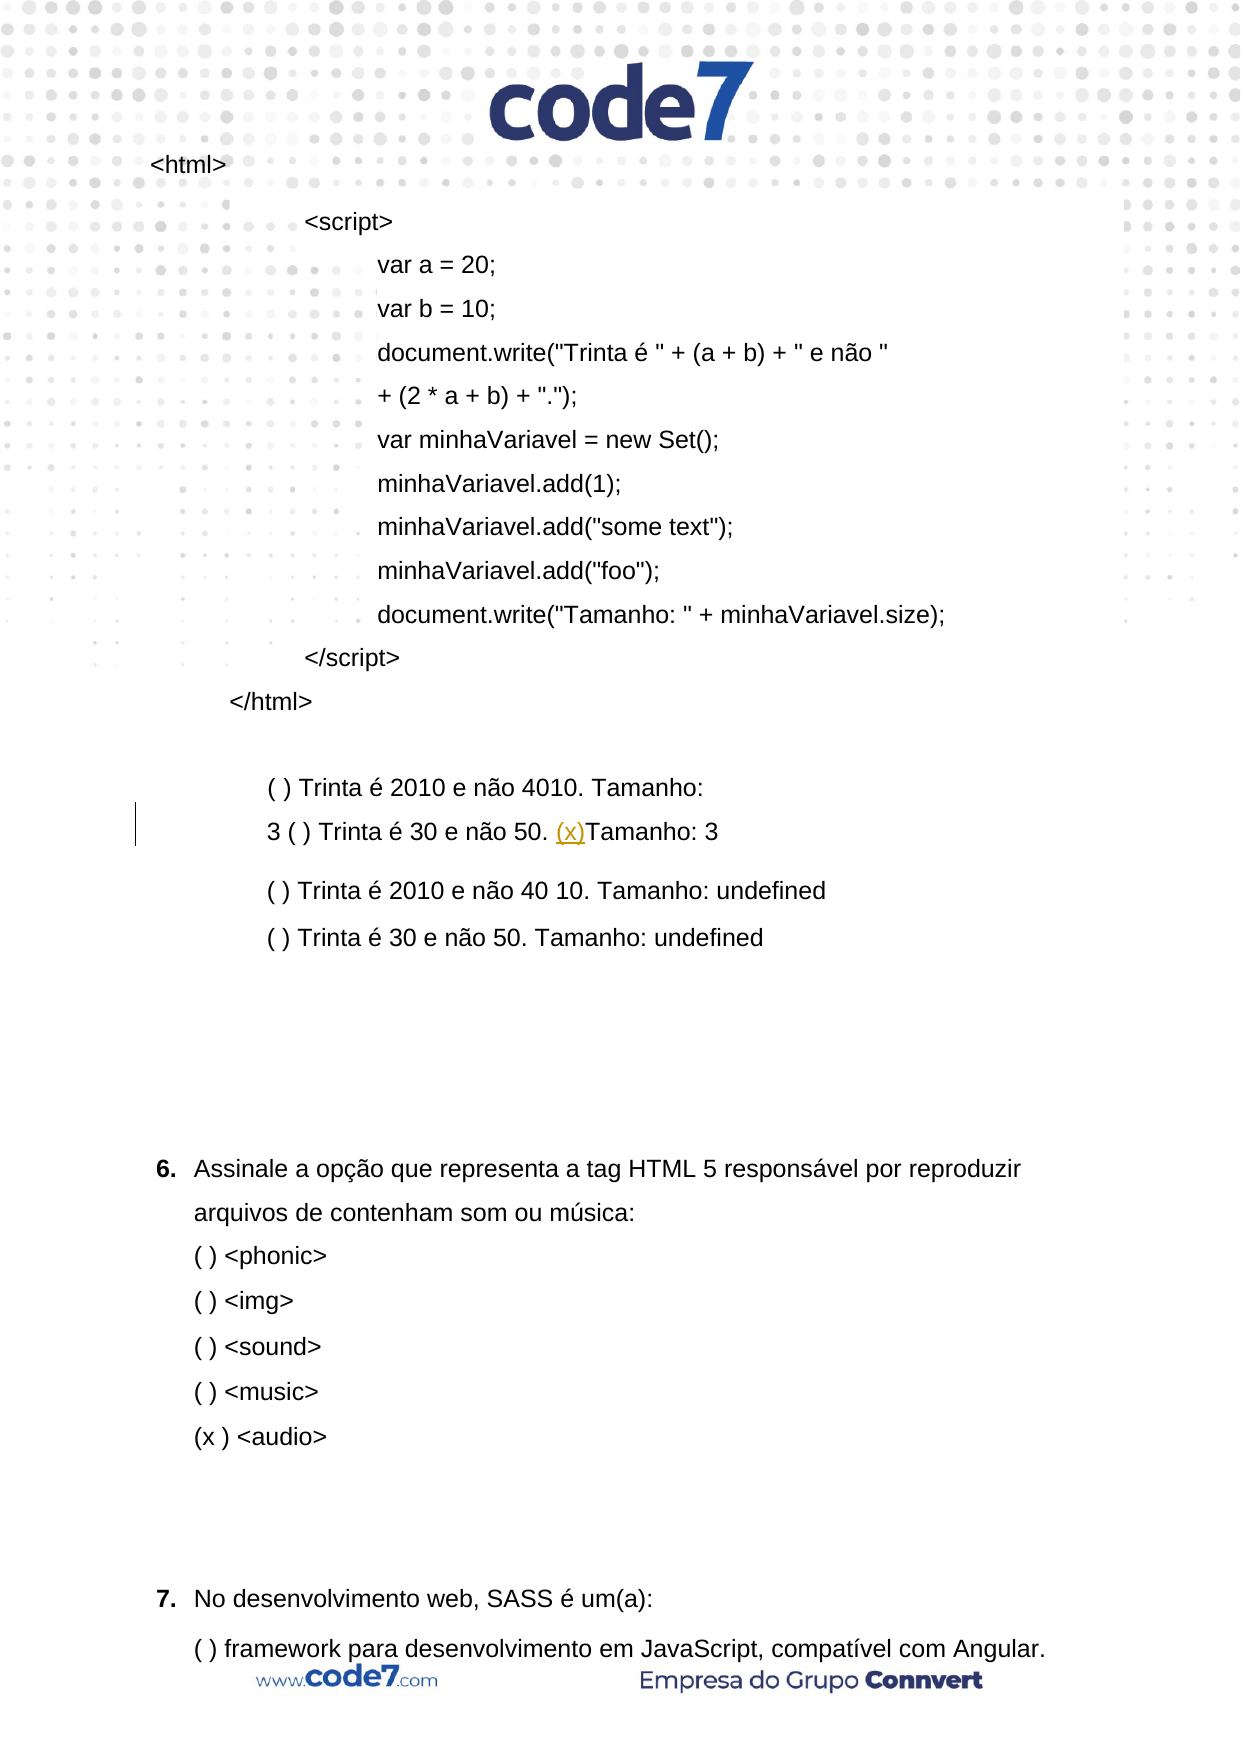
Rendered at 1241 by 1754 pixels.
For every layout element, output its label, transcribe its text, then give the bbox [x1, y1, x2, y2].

text ( ) <sound> [194, 1331, 1121, 1360]
text document.write("Tamanho: " + minhaVariavel.size); [377, 599, 1121, 628]
text minhaVariavel.add(1); [377, 469, 1121, 497]
text <html> [150, 150, 1121, 179]
text ( ) <phonic> [194, 1241, 1121, 1269]
text </html> [229, 687, 1121, 716]
text minhaVariavel.add("some text"); [377, 512, 1121, 541]
text + (2 * a + b) + "."); [377, 381, 1121, 410]
text document.write("Trinta é " + (a + b) + " e não " [377, 338, 1121, 366]
list No desenvolvimento web, SASS é um(a): [156, 1583, 1121, 1612]
list Assinale a opção que representa a tag HTML 5 responsável por reproduzir arquivos de contenham som ou música: [156, 1154, 1121, 1226]
text ( ) framework para desenvolvimento em JavaScript, compatível com Angular. [194, 1634, 1121, 1663]
text minhaVariavel.add("foo"); [377, 556, 1121, 585]
text ( ) Trinta é 30 e não 50. Tamanho: undefined [267, 922, 1121, 951]
text ( ) <music> [194, 1377, 1121, 1406]
picture [0, 0, 1241, 1754]
text (x ) <audio> [194, 1422, 1121, 1451]
list ) Trinta é 2010 e não 4010. Tamanho: 3 ( ) Trinta é 30 e não 50. Tamanho: 3 [267, 773, 723, 846]
text var b = 10; [377, 294, 1121, 323]
text <script> [304, 207, 1121, 236]
text ( ) Trinta é 2010 e não 40 10. Tamanho: undefined [267, 876, 1121, 905]
text </script> [304, 643, 1121, 672]
text var a = 20; [377, 250, 1121, 279]
text ( ) <img> [194, 1286, 1121, 1315]
text var minhaVariavel = new Set(); [377, 425, 1121, 454]
